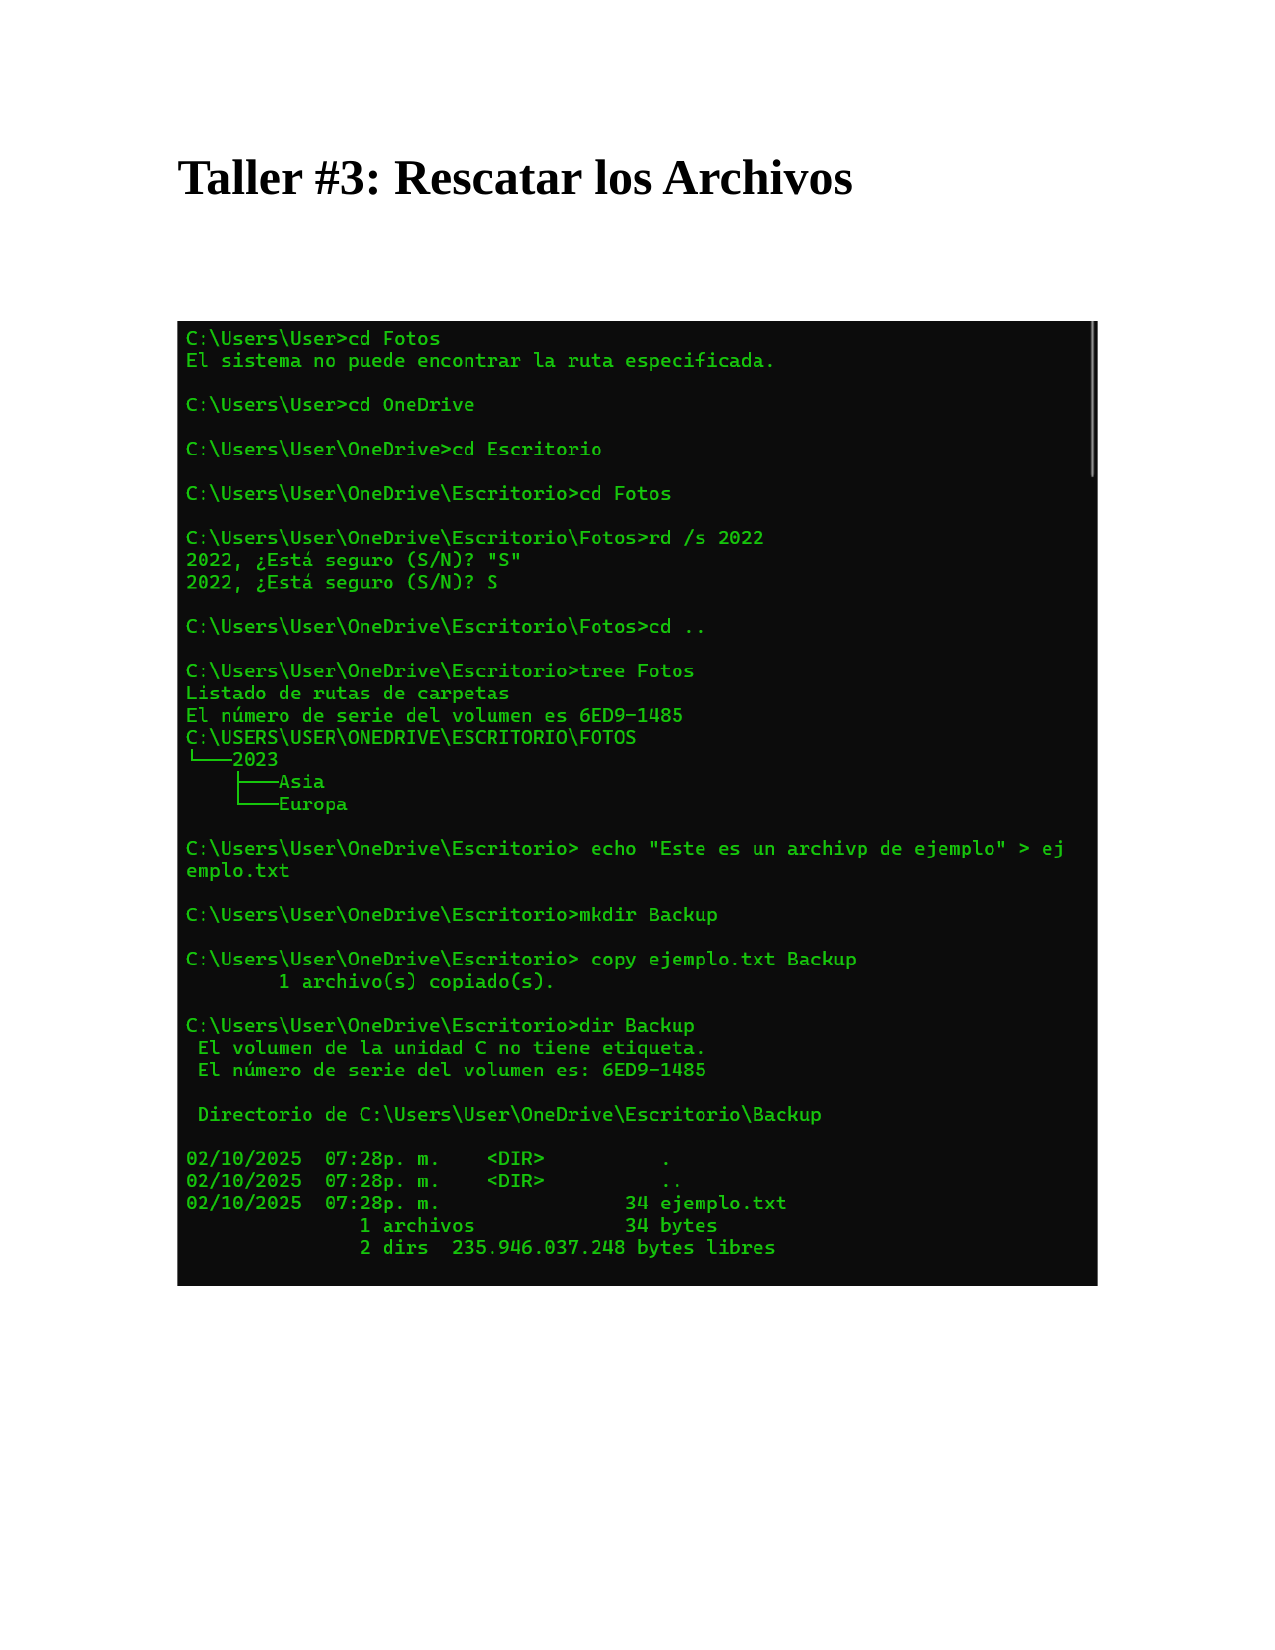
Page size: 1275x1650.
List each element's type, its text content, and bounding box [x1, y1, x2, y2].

picture [177, 321, 1098, 1286]
subtitle Taller #3: Rescatar los Archivos [177, 148, 1098, 205]
